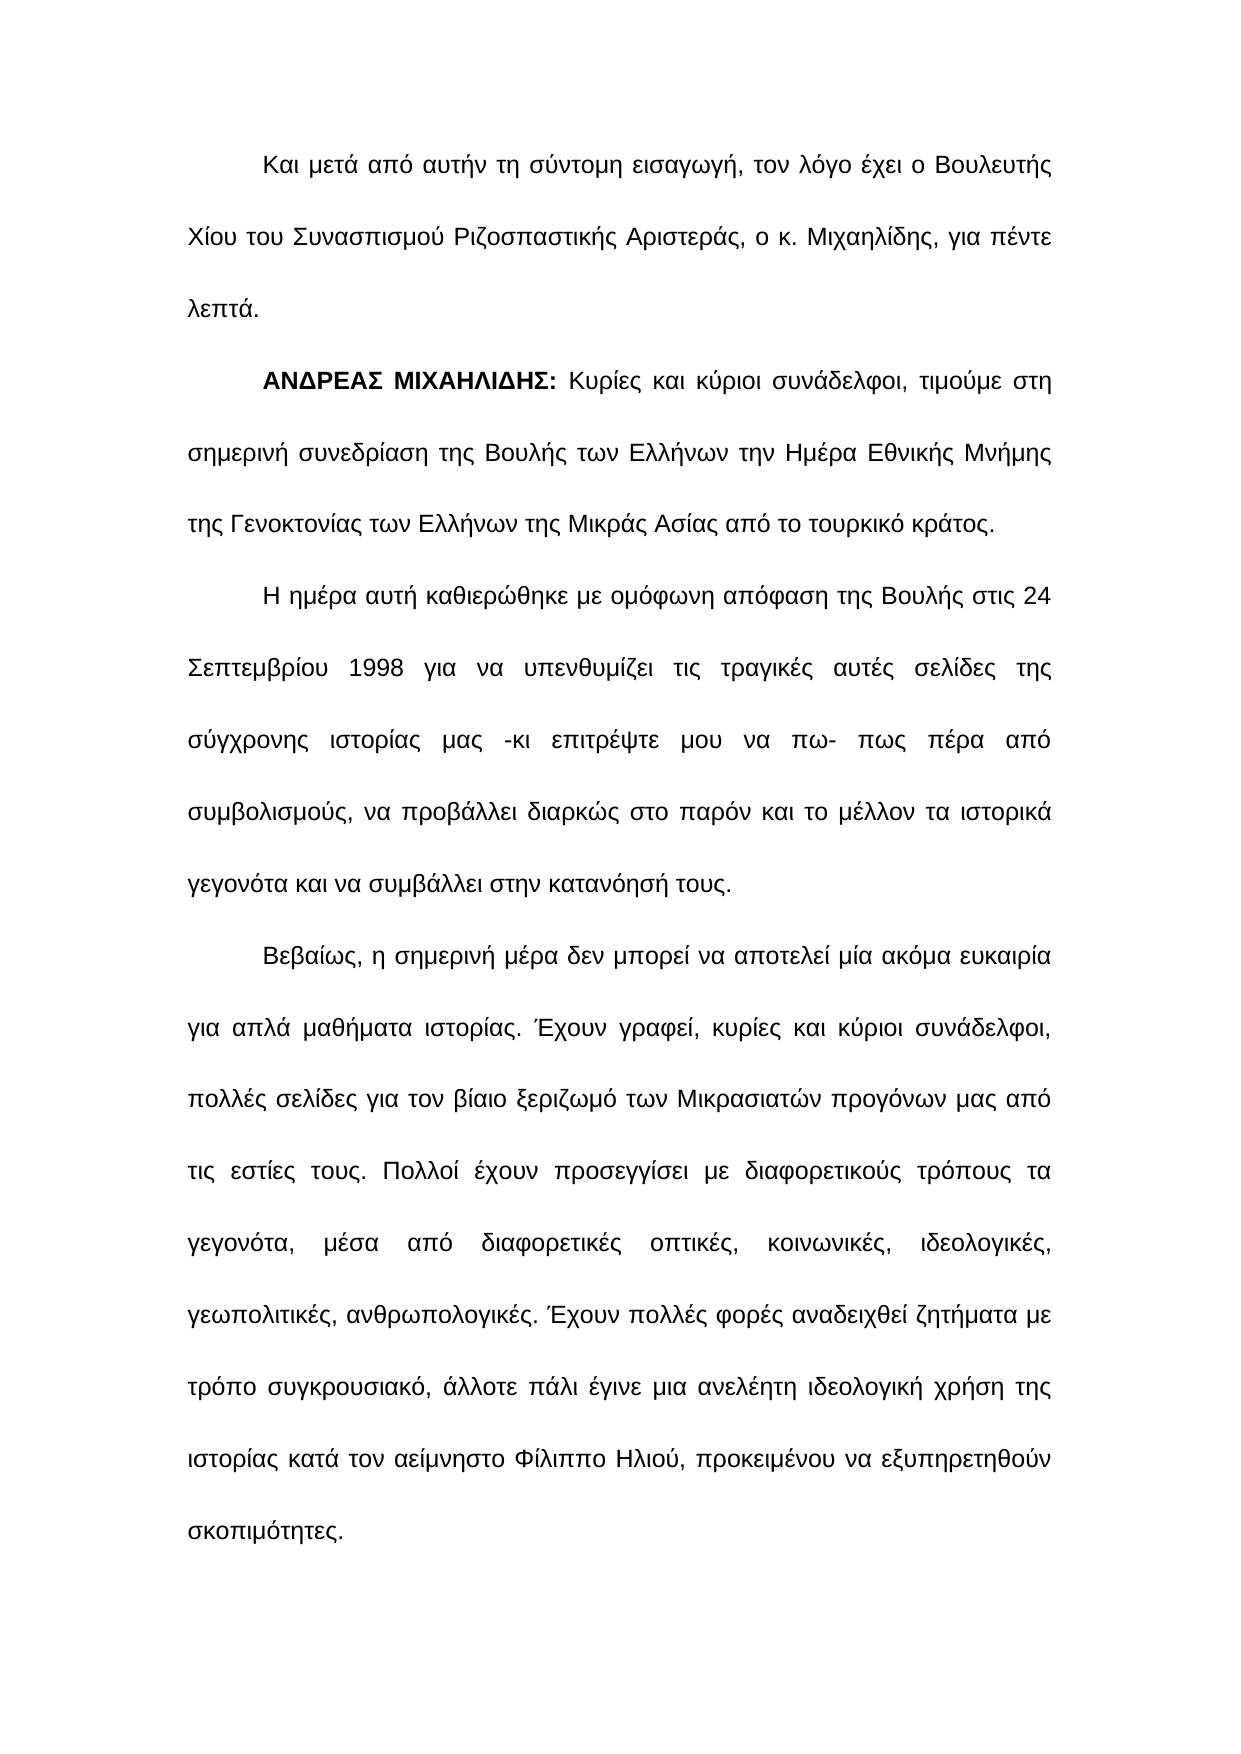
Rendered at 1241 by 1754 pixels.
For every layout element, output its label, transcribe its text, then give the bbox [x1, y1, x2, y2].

text Και μετά από αυτήν τη σύντομη εισαγωγή, τον λόγο έχει ο Βουλευτής Χίου του Συνασπισμού Ριζοσπαστικής Αριστεράς, ο κ. Μιχαηλίδης, για πέντε λεπτά. [187, 150, 1053, 322]
text ΑΝΔΡΕΑΣ ΜΙΧΑΗΛΙΔΗΣ: Κυρίες και κύριοι συνάδελφοι, τιμούμε στη σημερινή συνεδρίαση της Βουλής των Ελλήνων την Ημέρα Εθνικής Μνήμης της Γενοκτονίας των Ελλήνων της Μικράς Ασίας από το τουρκικό κράτος. [187, 366, 1053, 538]
text Βεβαίως, η σημερινή μέρα δεν μπορεί να αποτελεί μία ακόμα ευκαιρία για απλά μαθήματα ιστορίας. Έχουν γραφεί, κυρίες και κύριοι συνάδελφοι, πολλές σελίδες για τον βίαιο ξεριζωμό των Μικρασιατών προγόνων μας από τις εστίες τους. Πολλοί έχουν προσεγγίσει με διαφορετικούς τρόπους τα γεγονότα, μέσα από διαφορετικές οπτικές, κοινωνικές, ιδεολογικές, γεωπολιτικές, ανθρωπολογικές. Έχουν πολλές φορές αναδειχθεί ζητήματα με τρόπο συγκρουσιακό, άλλοτε πάλι έγινε μια ανελέητη ιδεολογική χρήση της ιστορίας κατά τον αείμνηστο Φίλιππο Ηλιού, προκειμένου να εξυπηρετηθούν σκοπιμότητες. [187, 941, 1053, 1544]
text Η ημέρα αυτή καθιερώθηκε με ομόφωνη απόφαση της Βουλής στις 24 Σεπτεμβρίου 1998 για να υπενθυμίζει τις τραγικές αυτές σελίδες της σύγχρονης ιστορίας μας -κι επιτρέψτε μου να πω- πως πέρα από συμβολισμούς, να προβάλλει διαρκώς στο παρόν και το μέλλον τα ιστορικά γεγονότα και να συμβάλλει στην κατανόησή τους. [187, 581, 1053, 897]
